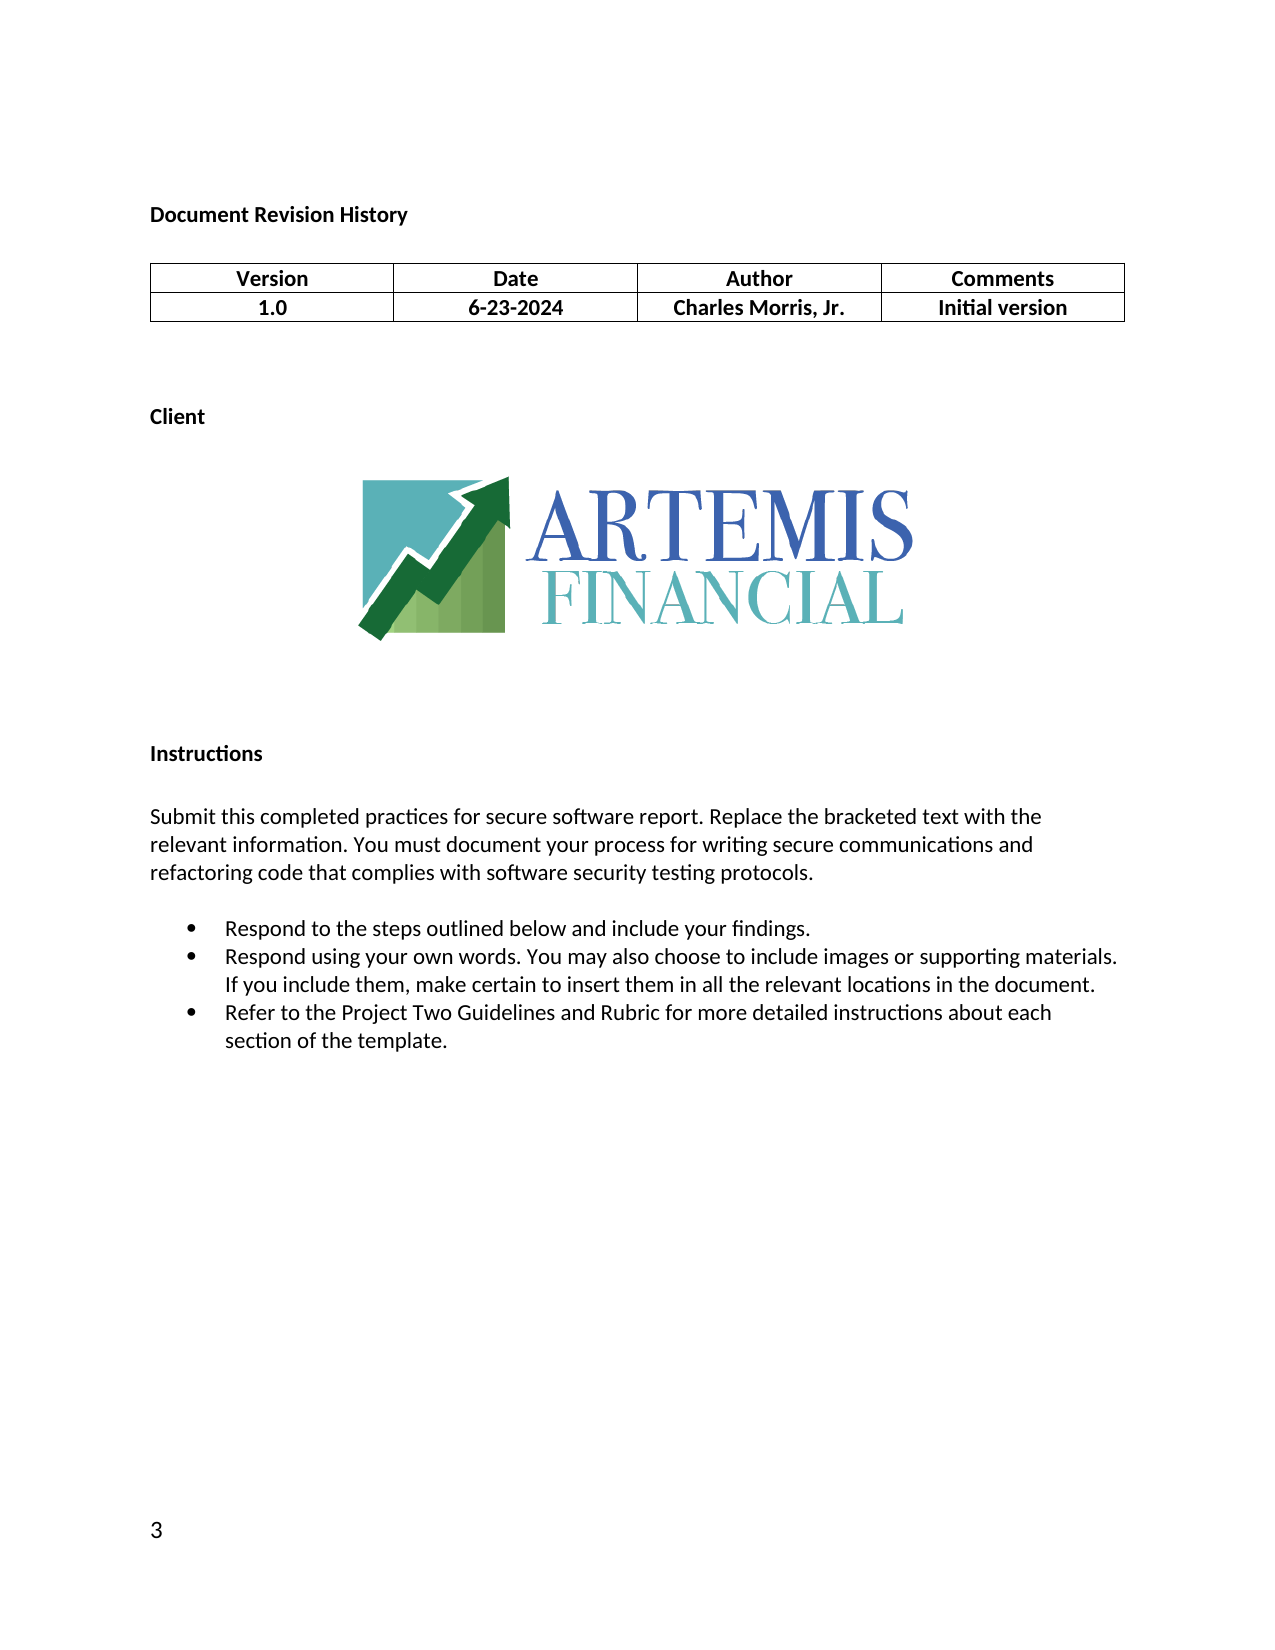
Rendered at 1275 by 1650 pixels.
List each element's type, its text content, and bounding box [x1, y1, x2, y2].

table_cell 1.0 [151, 293, 393, 321]
subtitle Client [150, 402, 1125, 430]
table_header Author [638, 264, 881, 292]
table_cell 6-23-2024 [394, 293, 637, 321]
table_cell Charles Morris, Jr. [638, 293, 881, 321]
table_cell Initial version [882, 293, 1124, 321]
list Respond using your own words. You may also choose to include images or supporting materials. If you include them, make certain to insert them in all the relevant locations in the document. [187, 942, 1125, 998]
table_header Version [151, 264, 393, 292]
table_header Date [394, 264, 637, 292]
text Submit this completed practices for secure software report. Replace the bracketed text with the relevant information. You must document your process for writing secure communications and refactoring code that complies with software security testing protocols. [150, 802, 1125, 886]
picture [346, 462, 929, 662]
list Refer to the Project Two Guidelines and Rubric for more detailed instructions about each section of the template. [187, 998, 1125, 1054]
table_header Comments [882, 264, 1124, 292]
subtitle Instructions [150, 739, 1125, 767]
list Respond to the steps outlined below and include your findings. [187, 914, 1125, 942]
subtitle Document Revision History [150, 200, 1125, 228]
